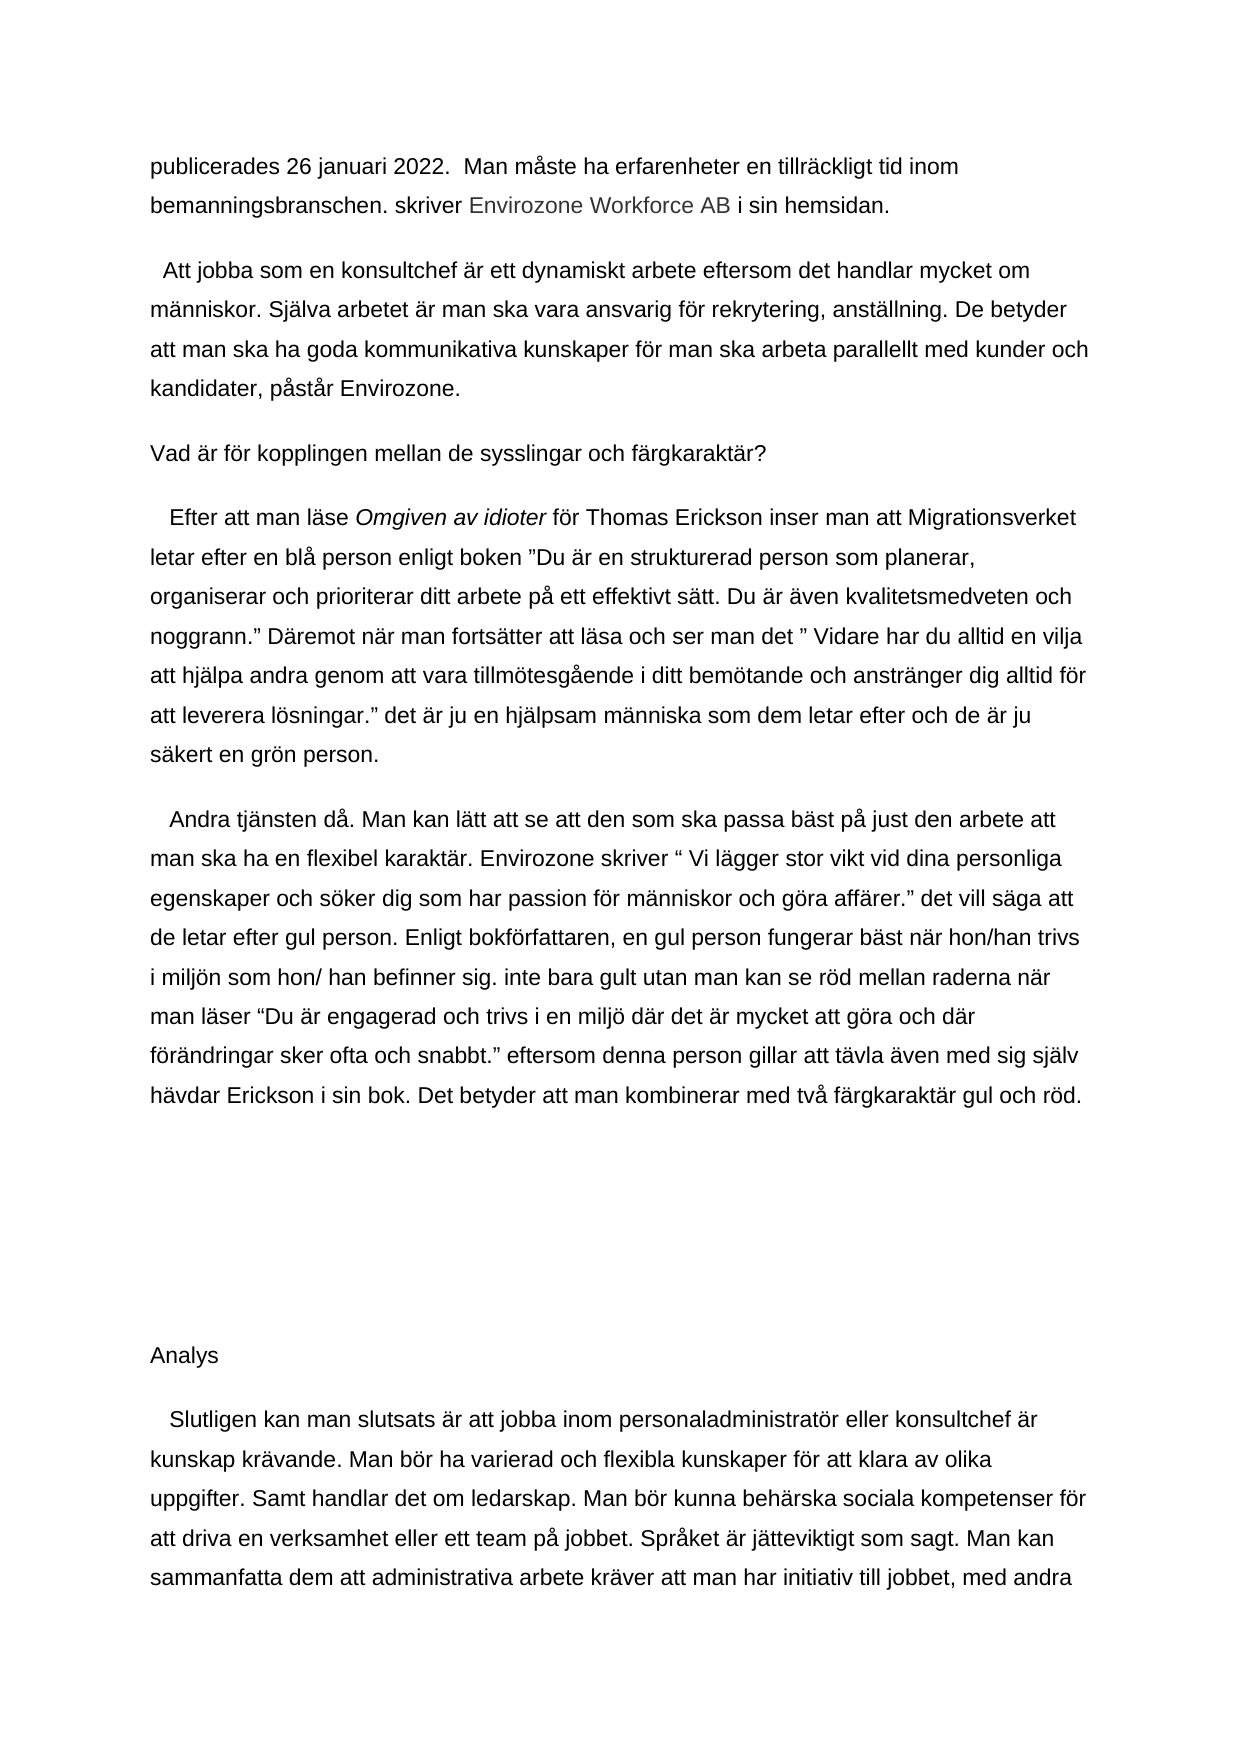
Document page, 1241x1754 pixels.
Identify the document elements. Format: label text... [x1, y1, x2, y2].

text Att jobba som en konsultchef är ett dynamiskt arbete eftersom det handlar mycket om människor. Själva arbetet är man ska vara ansvarig för rekrytering, anställning. De betyder att man ska ha goda kommunikativa kunskaper för man ska arbeta parallellt med kunder och kandidater, påstår Envirozone. [150, 257, 1090, 402]
text Vad är för kopplingen mellan de sysslingar och färgkaraktär? [150, 440, 1090, 466]
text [150, 1406, 1090, 1591]
subtitle Analys [150, 1342, 1090, 1368]
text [150, 153, 1090, 219]
text Efter att man läse Omgiven av idioter för Thomas Erickson inser man att Migrationsverket letar efter en blå person enligt boken ”Du är en strukturerad person som planerar, organiserar och prioriterar ditt arbete på ett effektivt sätt. Du är även kvalitetsmedveten och noggrann.” Däremot när man fortsätter att läsa och ser man det ” Vidare har du alltid en vilja att hjälpa andra genom att vara tillmötesgående i ditt bemötande och anstränger dig alltid för att leverera lösningar.” det är ju en hjälpsam människa som dem letar efter och de är ju säkert en grön person. [150, 504, 1090, 767]
text Andra tjänsten då. Man kan lätt att se att den som ska passa bäst på just den arbete att man ska ha en flexibel karaktär. Envirozone skriver “ Vi lägger stor vikt vid dina personliga egenskaper och söker dig som har passion för människor och göra affärer.” det vill säga att de letar efter gul person. Enligt bokförfattaren, en gul person fungerar bäst när hon/han trivs i miljön som hon/ han befinner sig. inte bara gult utan man kan se röd mellan raderna när man läser “Du är engagerad och trivs i en miljö där det är mycket att göra och där förändringar sker ofta och snabbt.” eftersom denna person gillar att tävla även med sig själv hävdar Erickson i sin bok. Det betyder att man kombinerar med två färgkaraktär gul och röd. [150, 806, 1090, 1108]
